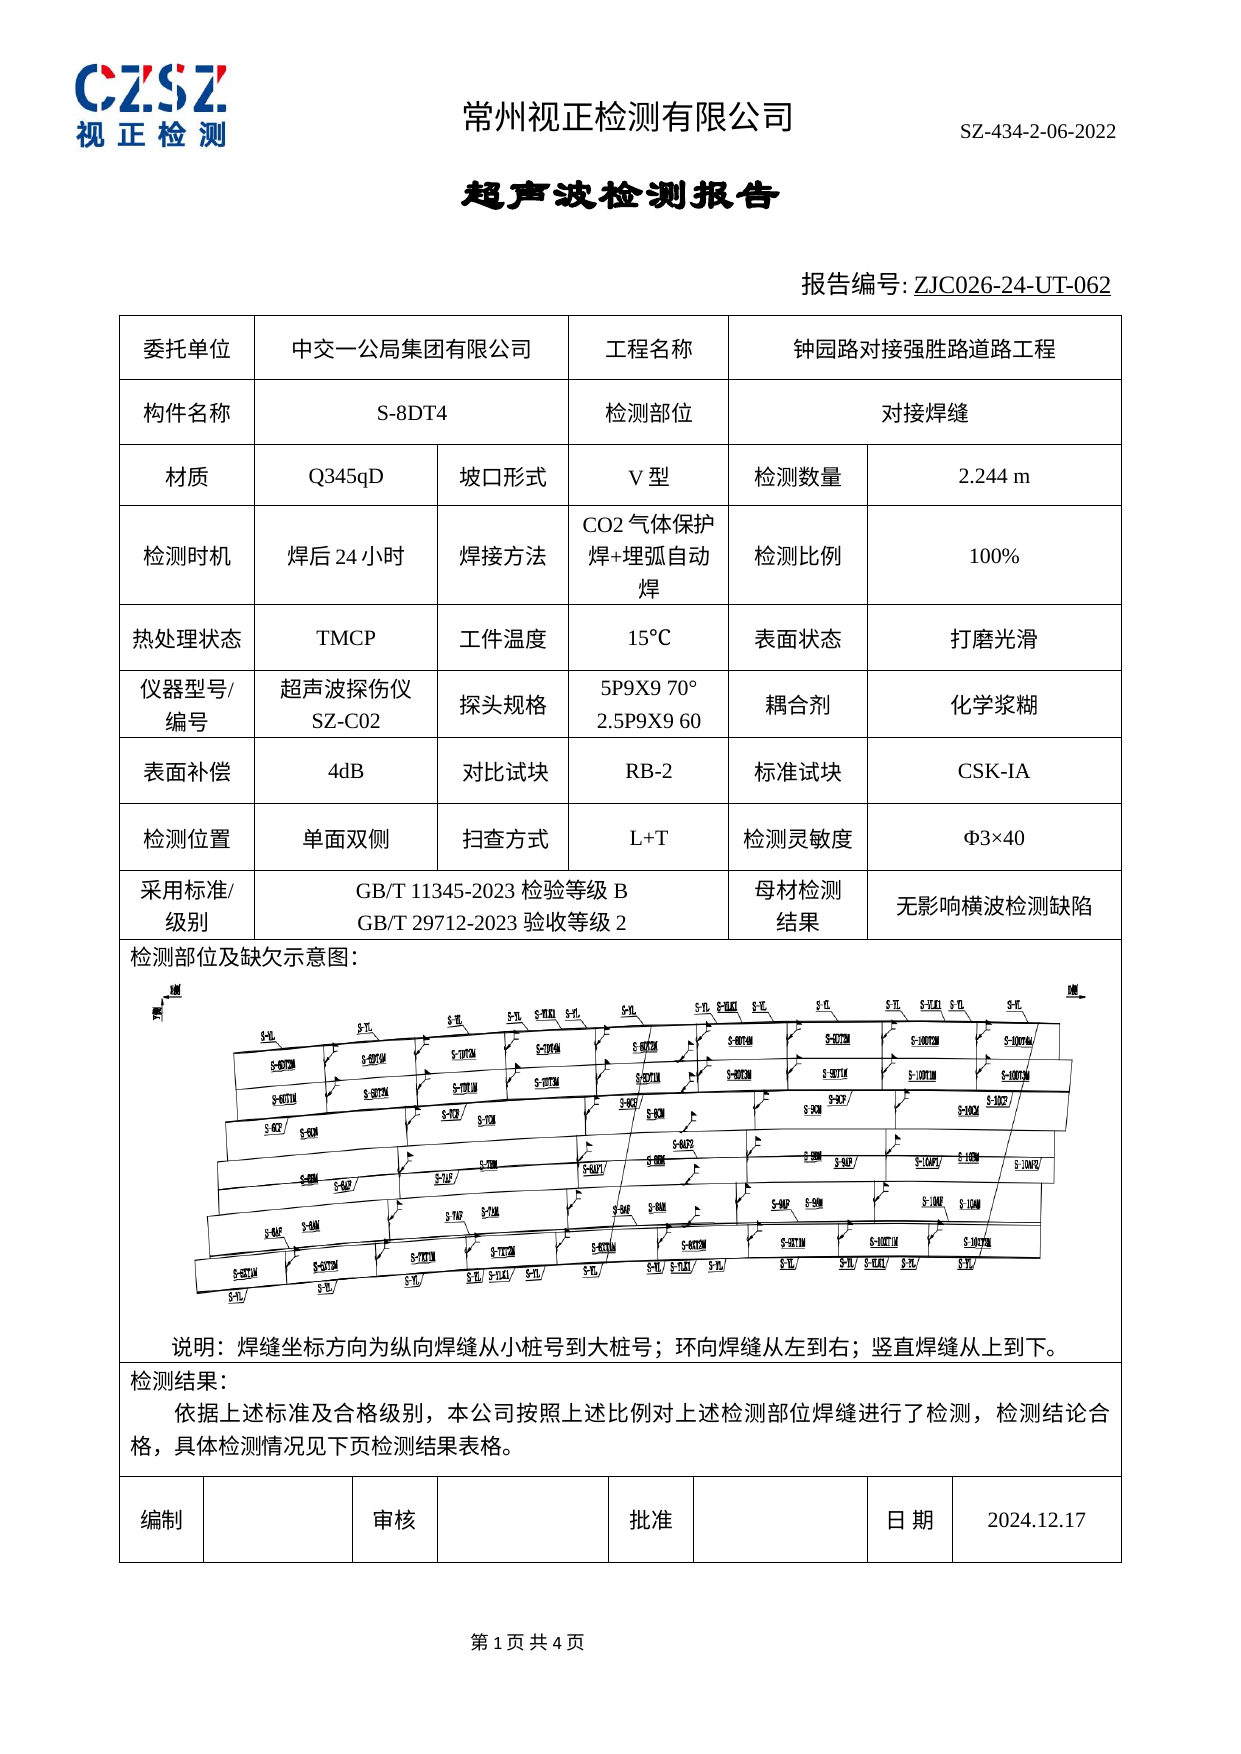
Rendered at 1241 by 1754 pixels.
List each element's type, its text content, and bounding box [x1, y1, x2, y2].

table_cell S-8DT4 [255, 380, 568, 444]
table_cell 探头规格 [438, 671, 568, 737]
table_header 委托单位 [120, 316, 254, 379]
table_header 钟园路对接强胜路道路工程 [729, 316, 1121, 379]
table_cell 焊接方法 [438, 506, 568, 604]
table_cell 工件温度 [438, 605, 568, 670]
text 报告编号: ZJC026-24-UT-062 [112, 250, 1111, 315]
table_cell 检测灵敏度 [729, 804, 867, 870]
table_cell 4dB [255, 738, 437, 803]
table_cell GB/T 11345-2023 检验等级 B GB/T 29712-2023 验收等级 2 [255, 871, 728, 939]
table_cell 标准试块 [729, 738, 867, 803]
table_cell 母材检测 结果 [729, 871, 867, 939]
table_cell 无影响横波检测缺陷 [868, 871, 1121, 939]
table_cell 热处理状态 [120, 605, 254, 670]
table_cell 检测数量 [729, 445, 867, 505]
picture [66, 51, 234, 153]
table_cell [204, 1477, 352, 1562]
table_cell Φ3×40 [868, 804, 1121, 870]
table_cell 打磨光滑 [868, 605, 1121, 670]
text 超声波检测报告 [112, 162, 1128, 227]
table_cell 扫查方式 [438, 804, 568, 870]
table_cell L+T [569, 804, 728, 870]
table_cell CO2气体保护焊+埋弧自动焊 [569, 506, 728, 604]
table_header 工程名称 [569, 316, 728, 379]
table_cell 对接焊缝 [729, 380, 1121, 444]
table_cell 检测时机 [120, 506, 254, 604]
table_cell V型 [569, 445, 728, 505]
table_cell 2024.12.17 [953, 1477, 1121, 1562]
table_cell CSK-IA [868, 738, 1121, 803]
table_cell 构件名称 [120, 380, 254, 444]
table_cell 检测部位 [569, 380, 728, 444]
table_cell 采用标准/ 级别 [120, 871, 254, 939]
table_cell 坡口形式 [438, 445, 568, 505]
table_cell 表面补偿 [120, 738, 254, 803]
table_cell 化学浆糊 [868, 671, 1121, 737]
table_cell 审核 [353, 1477, 437, 1562]
table_cell RB-2 [569, 738, 728, 803]
table_cell [438, 1477, 608, 1562]
table_cell 耦合剂 [729, 671, 867, 737]
table_cell 单面双侧 [255, 804, 437, 870]
table_cell 日 期 [868, 1477, 952, 1562]
table_cell 对比试块 [438, 738, 568, 803]
table_header 中交一公局集团有限公司 [255, 316, 568, 379]
table_cell [694, 1477, 867, 1562]
table_cell 超声波探伤仪 SZ-C02 [255, 671, 437, 737]
table_cell 仪器型号/ 编号 [120, 671, 254, 737]
table_cell 检测部位及缺欠示意图： 说明：焊缝坐标方向为纵向焊缝从小桩号到大桩号；环向焊缝从左到右；竖直焊缝从上到下。 [120, 940, 1121, 1362]
table_cell 焊后24小时 [255, 506, 437, 604]
picture [149, 972, 1106, 1304]
table_cell TMCP [255, 605, 437, 670]
table_cell 5P9X9 70° 2.5P9X9 60 [569, 671, 728, 737]
table_cell 2.244 m [868, 445, 1121, 505]
table_cell 编制 [120, 1477, 203, 1562]
table_cell 100% [868, 506, 1121, 604]
table_cell 检测比例 [729, 506, 867, 604]
table_cell 检测结果： 依据上述标准及合格级别，本公司按照上述比例对上述检测部位焊缝进行了检测，检测结论合格，具体检测情况见下页检测结果表格。 [120, 1363, 1121, 1476]
table_cell 批准 [609, 1477, 693, 1562]
table_cell 材质 [120, 445, 254, 505]
table_cell 检测位置 [120, 804, 254, 870]
table_cell 15℃ [569, 605, 728, 670]
table_cell Q345qD [255, 445, 437, 505]
table_cell 表面状态 [729, 605, 867, 670]
